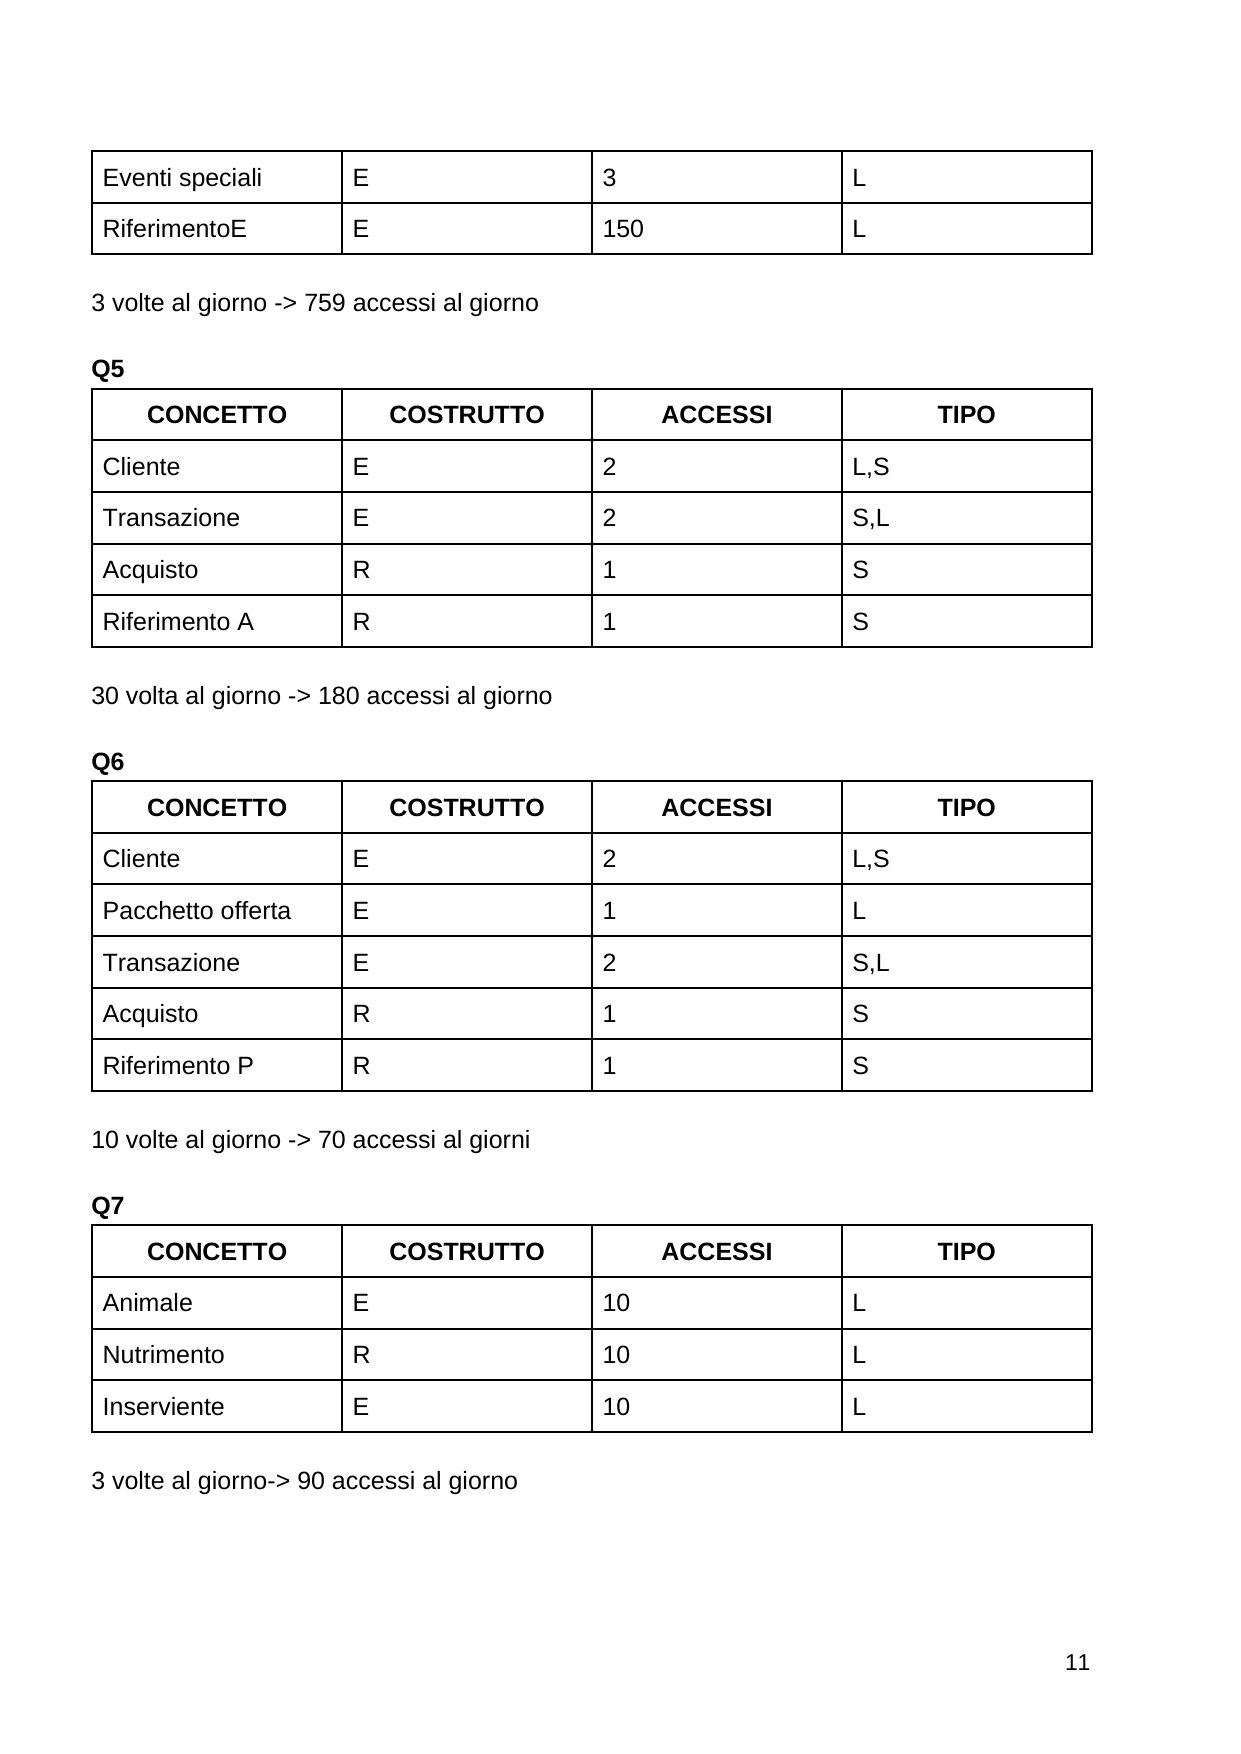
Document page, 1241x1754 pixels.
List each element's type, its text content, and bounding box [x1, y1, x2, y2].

table_cell 2 [593, 937, 841, 987]
text 10 volte al giorno -> 70 accessi al giorni [91, 1125, 1212, 1154]
table_cell S [843, 1040, 1091, 1090]
table_cell L,S [843, 834, 1091, 883]
table_cell Cliente [93, 834, 341, 883]
table_cell RiferimentoE [93, 204, 341, 253]
text 3 volte al giorno -> 759 accessi al giorno [91, 288, 1212, 317]
table_cell Transazione [93, 937, 341, 987]
table_cell Transazione [93, 493, 341, 542]
table_header CONCETTO [93, 782, 341, 832]
table_cell L [843, 885, 1091, 935]
table_header CONCETTO [93, 1226, 341, 1276]
table_cell S [843, 545, 1091, 594]
text 3 volte al giorno-> 90 accessi al giorno [91, 1466, 1212, 1495]
table_cell 1 [593, 545, 841, 594]
text Q6 [91, 747, 1212, 776]
table_cell 2 [593, 493, 841, 542]
table_cell L [843, 152, 1091, 202]
table_header TIPO [843, 390, 1091, 439]
table_cell R [343, 1040, 591, 1090]
table_cell Inserviente [93, 1381, 341, 1431]
table_cell R [343, 545, 591, 594]
table_cell L [843, 1330, 1091, 1379]
table_cell E [343, 1381, 591, 1431]
table_header COSTRUTTO [343, 390, 591, 439]
table_cell E [343, 834, 591, 883]
table_header ACCESSI [593, 390, 841, 439]
table_cell E [343, 885, 591, 935]
table_cell 1 [593, 885, 841, 935]
table_cell E [343, 152, 591, 202]
text Q7 [91, 1191, 1212, 1220]
table_header CONCETTO [93, 390, 341, 439]
table_cell 1 [593, 596, 841, 646]
table_cell L [843, 1278, 1091, 1327]
table_cell E [343, 1278, 591, 1327]
table_cell Nutrimento [93, 1330, 341, 1379]
table_cell 1 [593, 1040, 841, 1090]
table_cell E [343, 493, 591, 542]
table_cell Pacchetto offerta [93, 885, 341, 935]
text Q5 [91, 354, 1212, 383]
table_header TIPO [843, 1226, 1091, 1276]
table_cell S,L [843, 493, 1091, 542]
table_cell L [843, 1381, 1091, 1431]
table_cell Animale [93, 1278, 341, 1327]
table_cell 10 [593, 1330, 841, 1379]
table_cell Acquisto [93, 989, 341, 1038]
table_cell Riferimento P [93, 1040, 341, 1090]
table_cell 2 [593, 441, 841, 491]
table_header TIPO [843, 782, 1091, 832]
table_cell 3 [593, 152, 841, 202]
table_cell R [343, 1330, 591, 1379]
table_cell S [843, 989, 1091, 1038]
table_cell Riferimento A [93, 596, 341, 646]
table_header ACCESSI [593, 1226, 841, 1276]
table_cell Cliente [93, 441, 341, 491]
table_header ACCESSI [593, 782, 841, 832]
table_cell 2 [593, 834, 841, 883]
table_cell L [843, 204, 1091, 253]
table_header COSTRUTTO [343, 1226, 591, 1276]
table_cell Acquisto [93, 545, 341, 594]
table_cell E [343, 441, 591, 491]
table_cell Eventi speciali [93, 152, 341, 202]
table_cell R [343, 989, 591, 1038]
table_header COSTRUTTO [343, 782, 591, 832]
table_cell R [343, 596, 591, 646]
table_cell E [343, 204, 591, 253]
table_cell 150 [593, 204, 841, 253]
table_cell 10 [593, 1278, 841, 1327]
table_cell 1 [593, 989, 841, 1038]
table_cell E [343, 937, 591, 987]
table_cell 10 [593, 1381, 841, 1431]
table_cell S [843, 596, 1091, 646]
table_cell S,L [843, 937, 1091, 987]
table_cell L,S [843, 441, 1091, 491]
text 30 volta al giorno -> 180 accessi al giorno [91, 681, 1212, 710]
